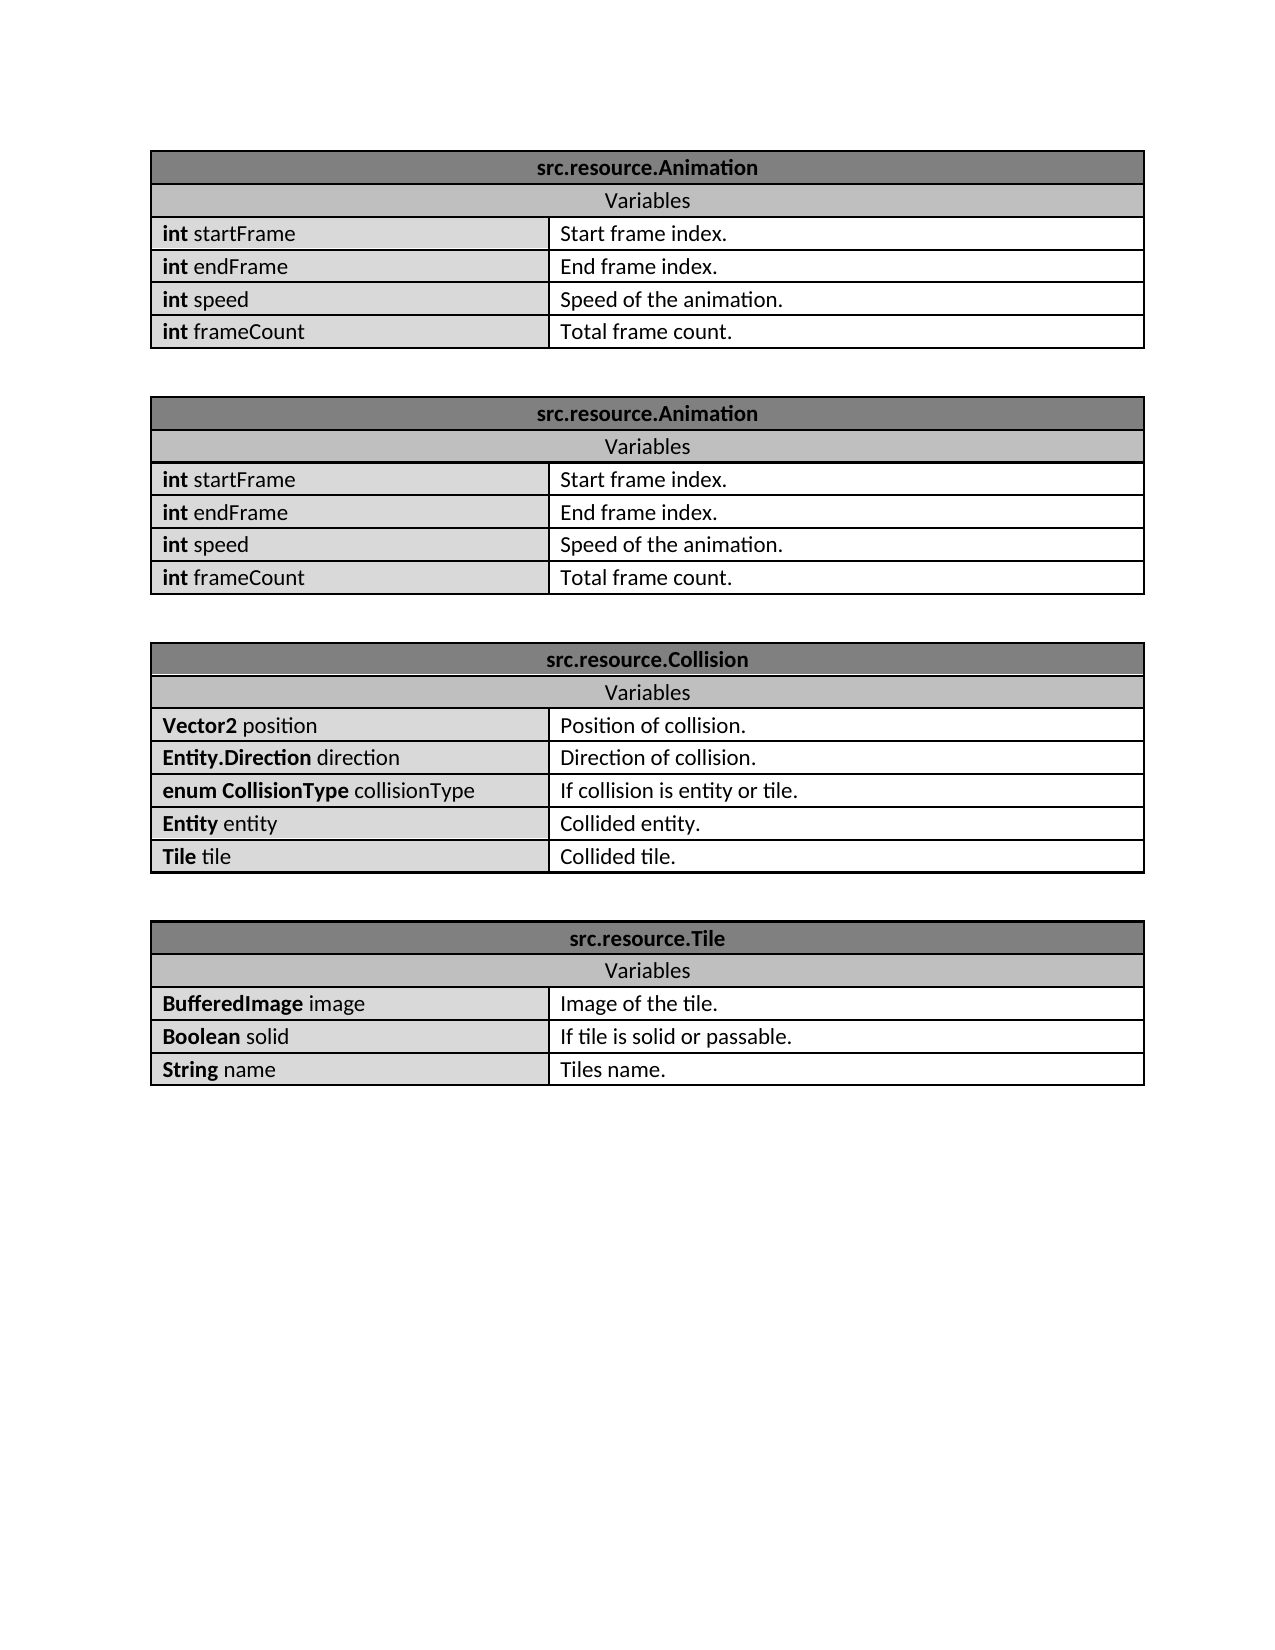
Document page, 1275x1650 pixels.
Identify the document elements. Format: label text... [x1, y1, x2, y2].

table_cell int endFrame [152, 496, 548, 527]
table_cell Variables [152, 955, 1143, 986]
table_header src.resource.Animation [152, 152, 1143, 183]
table_cell Entity entity [152, 808, 548, 838]
table_cell Direction of collision. [550, 742, 1143, 773]
table_cell Position of collision. [550, 709, 1143, 740]
table_cell Tile tile [152, 841, 548, 871]
table_cell int startFrame [152, 464, 548, 494]
table_cell BufferedImage image [152, 988, 548, 1019]
table_cell End frame index. [550, 251, 1143, 281]
table_cell End frame index. [550, 496, 1143, 527]
table_cell Collided entity. [550, 808, 1143, 838]
table_cell Start frame index. [550, 218, 1143, 248]
table_cell Image of the tile. [550, 988, 1143, 1019]
table_cell int speed [152, 283, 548, 314]
table_header src.resource.Animation [152, 398, 1143, 429]
table_cell Variables [152, 677, 1143, 707]
table_cell int speed [152, 529, 548, 560]
table_cell Entity.Direction direction [152, 742, 548, 773]
table_header src.resource.Collision [152, 644, 1143, 674]
table_cell int startFrame [152, 218, 548, 248]
table_cell int frameCount [152, 562, 548, 593]
table_cell int frameCount [152, 316, 548, 347]
table_cell Variables [152, 185, 1143, 216]
table_cell int endFrame [152, 251, 548, 281]
table_cell Tiles name. [550, 1054, 1143, 1084]
table_cell Collided tile. [550, 841, 1143, 871]
table_cell String name [152, 1054, 548, 1084]
table_cell Speed of the animation. [550, 283, 1143, 314]
table_cell Total frame count. [550, 562, 1143, 593]
table_cell If collision is entity or tile. [550, 775, 1143, 806]
table_cell Start frame index. [550, 464, 1143, 494]
table_cell Speed of the animation. [550, 529, 1143, 560]
table_cell Boolean solid [152, 1021, 548, 1052]
table_cell If tile is solid or passable. [550, 1021, 1143, 1052]
table_header src.resource.Tile [152, 923, 1143, 953]
table_cell enum CollisionType collisionType [152, 775, 548, 806]
table_cell Variables [152, 431, 1143, 461]
table_cell Total frame count. [550, 316, 1143, 347]
table_cell Vector2 position [152, 709, 548, 740]
